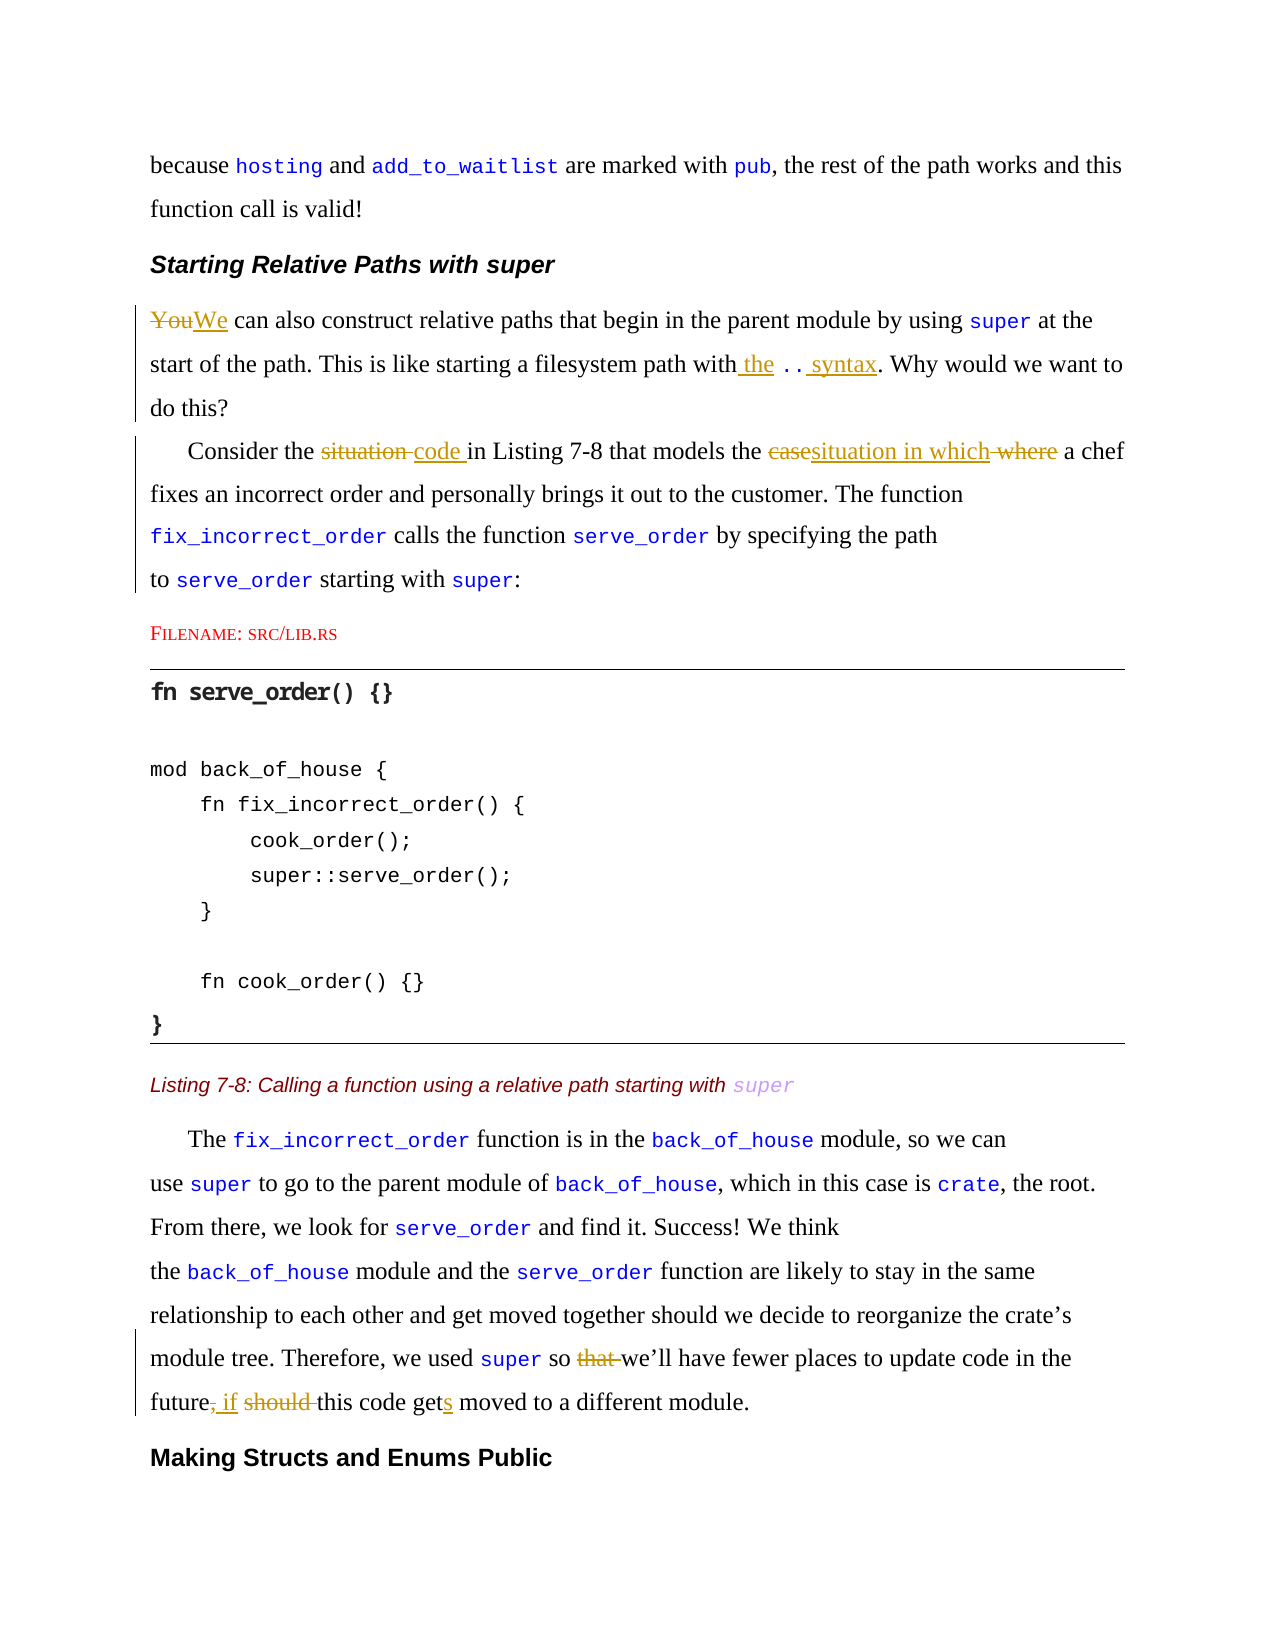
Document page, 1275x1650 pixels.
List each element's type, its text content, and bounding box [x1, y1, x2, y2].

text cook_order(); [150, 829, 1125, 853]
text fn serve_order() {} [150, 670, 1125, 707]
text fn cook_order() {} [150, 971, 1125, 995]
text } [150, 900, 1125, 924]
text fn fix_incorrect_order() { [150, 794, 1125, 818]
text } [150, 1007, 1125, 1043]
text Filename: src/lib.rs [150, 621, 1125, 645]
text Consider the in Listing 7-8 that models the a chef fixes an incorrect order and personally brings it out to the customer. The function fix_incorrect_order calls the function serve_order by specifying the path to serve_order starting with super: [150, 436, 1125, 593]
text can also construct relative paths that begin in the parent module by using super at the start of the path. This is like starting a filesystem path with ... Why would we want to do this? [150, 305, 1125, 422]
list Listing 7-8: Calling a function using a relative path starting with super [150, 1073, 1125, 1099]
text super::serve_order(); [150, 865, 1125, 889]
text Making Structs and Enums Public [150, 1443, 1125, 1472]
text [150, 150, 1125, 223]
text The fix_incorrect_order function is in the back_of_house module, so we can use super to go to the parent module of back_of_house, which in this case is crate, the root. From there, we look for serve_order and find it. Success! We think the back_of_house module and the serve_order function are likely to stay in the same relationship to each other and get moved together should we decide to reorganize the crate’s module tree. Therefore, we used super so we’ll have fewer places to update code in the future this code get moved to a different module. [150, 1124, 1125, 1416]
text mod back_of_house { [150, 759, 1125, 782]
text Starting Relative Paths with super [150, 249, 1125, 278]
